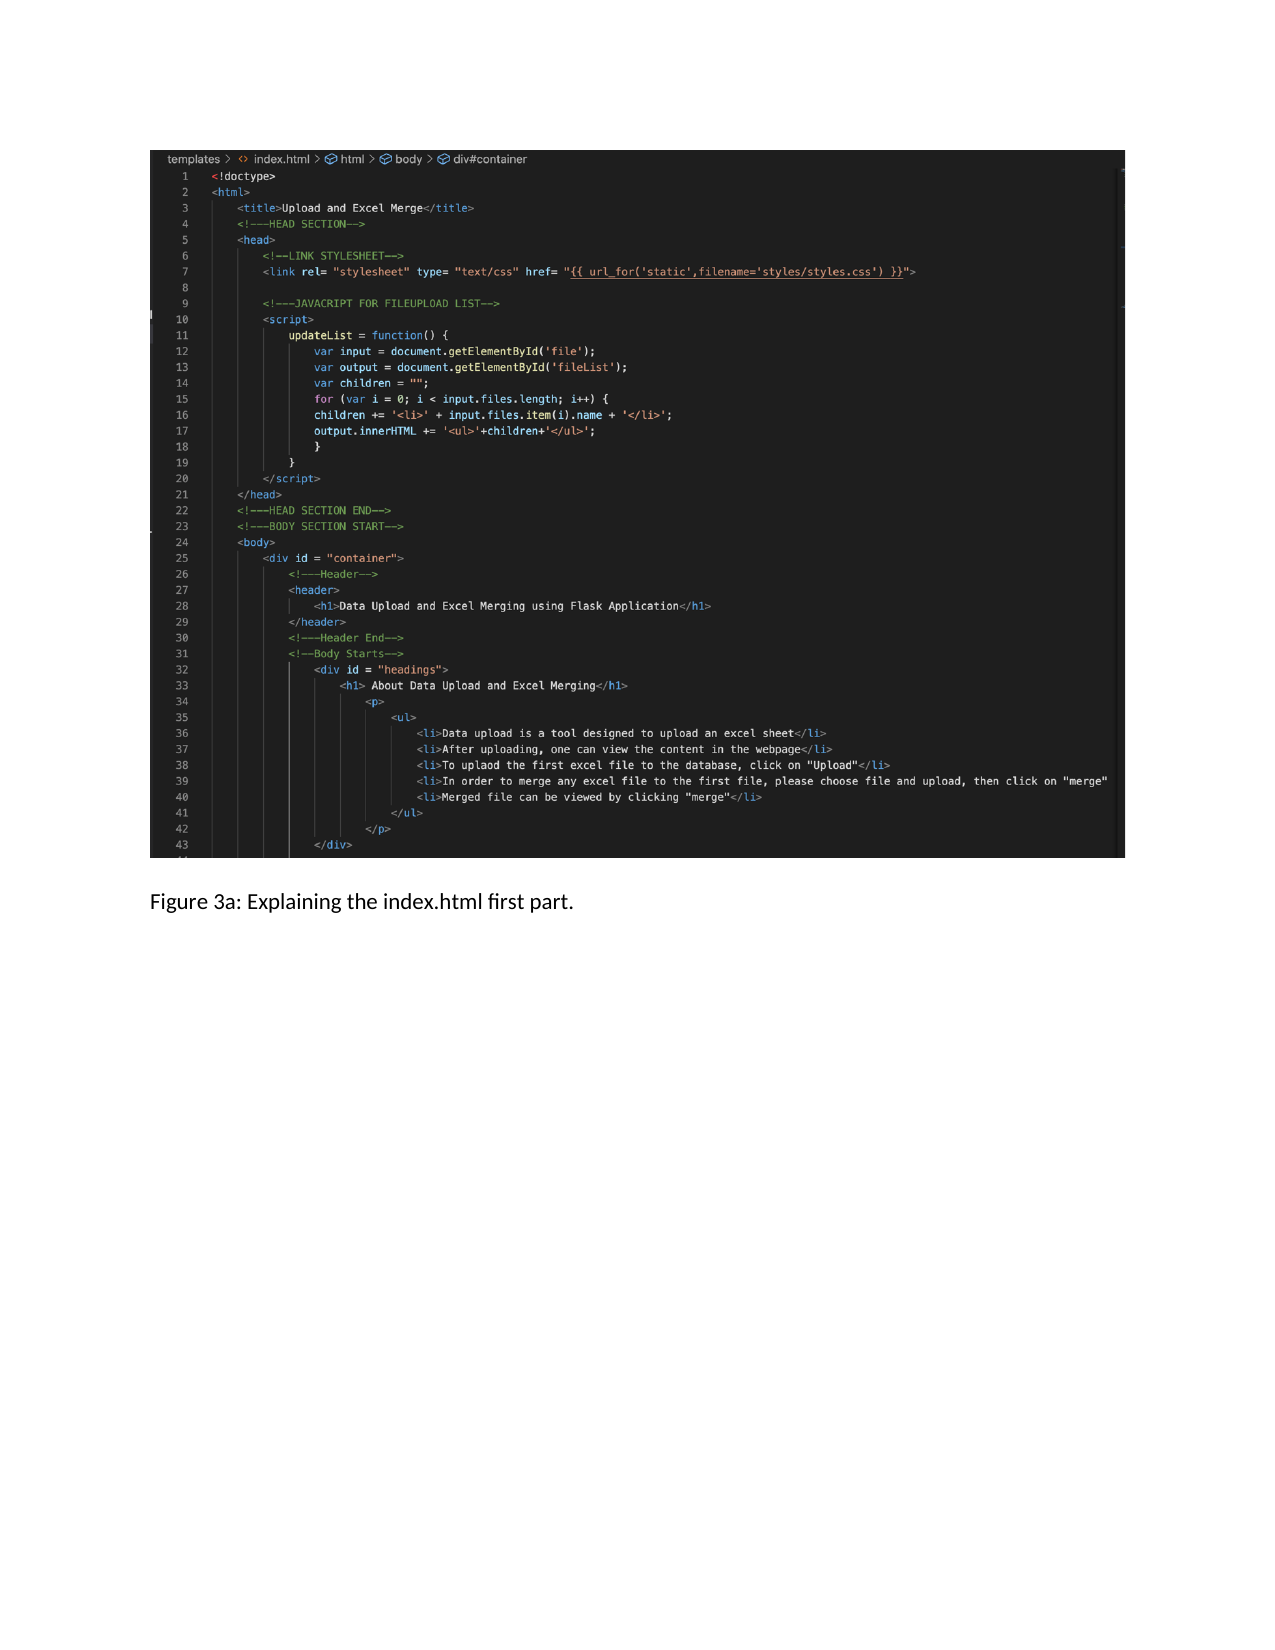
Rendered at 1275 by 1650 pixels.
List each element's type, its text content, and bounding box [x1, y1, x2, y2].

text Figure 3a: Explaining the index.html first part. [150, 887, 1125, 915]
picture [150, 150, 1125, 858]
